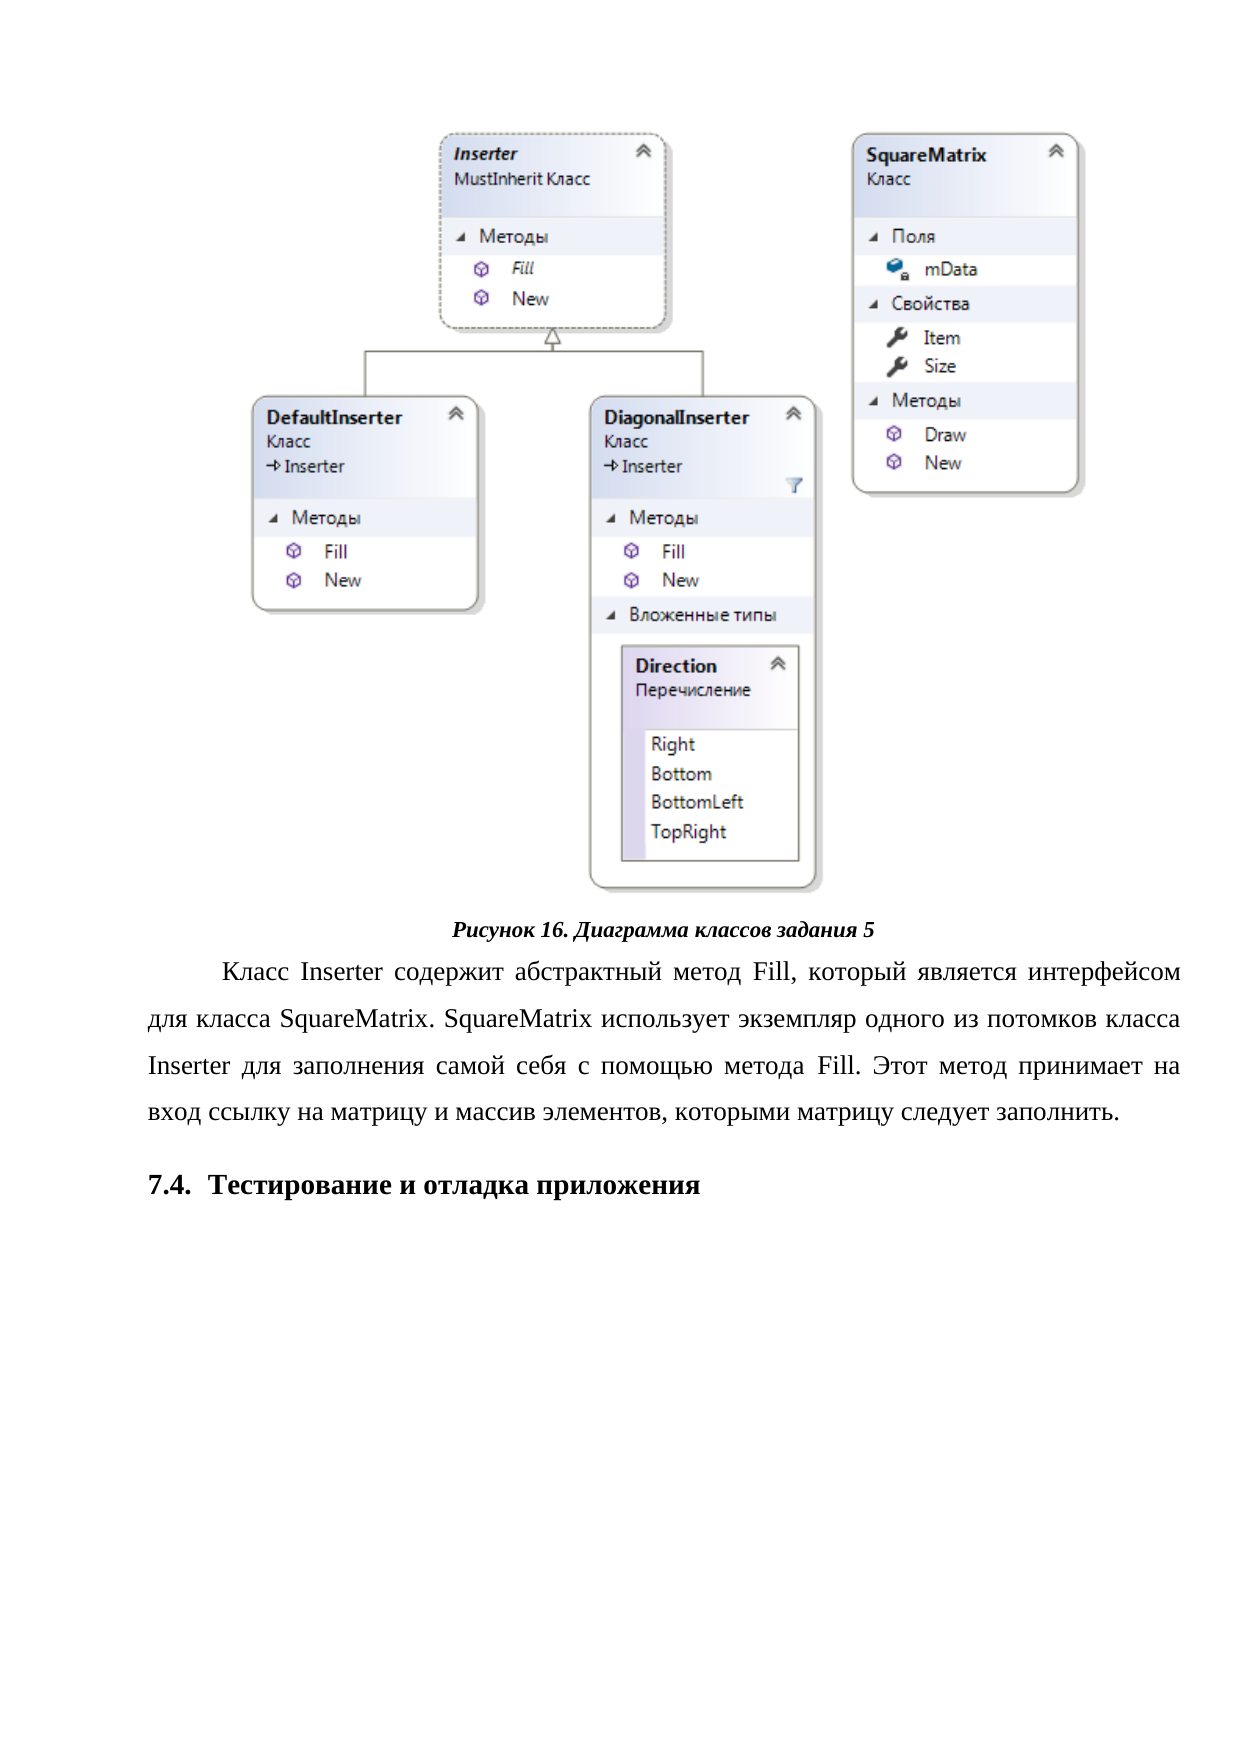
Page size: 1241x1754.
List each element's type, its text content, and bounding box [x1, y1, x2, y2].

text Класс Inserter содержит абстрактный метод Fill, который является интерфейсом для класса SquareMatrix. SquareMatrix использует экземпляр одного из потомков класса Inserter для заполнения самой себя с помощью метода Fill. Этот метод принимает на вход ссылку на матрицу и массив элементов, которыми матрицу следует заполнить. [148, 955, 1181, 1127]
subtitle Тестирование и отладка приложения [148, 1167, 1181, 1201]
text Рисунок 16. Диаграмма классов задания 5 [148, 917, 1181, 943]
picture [237, 118, 1092, 901]
